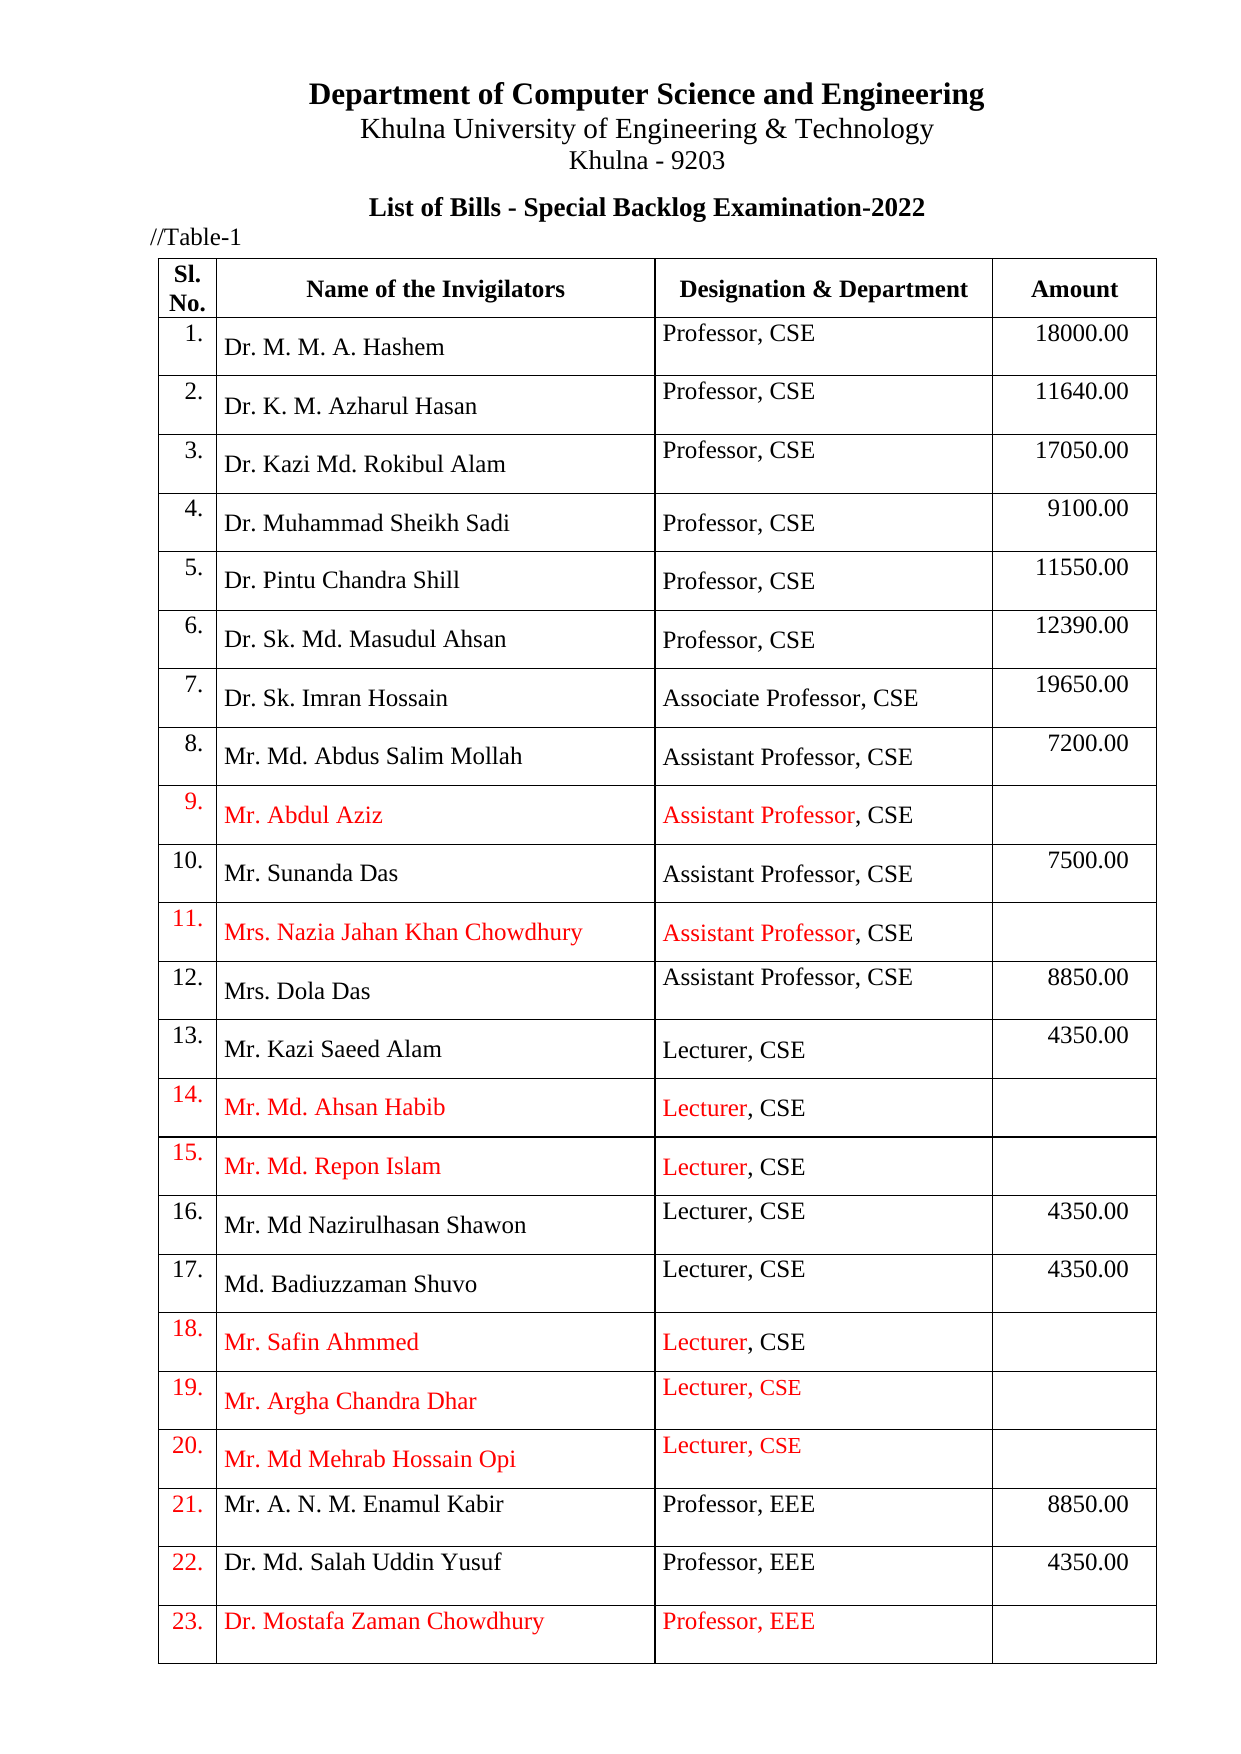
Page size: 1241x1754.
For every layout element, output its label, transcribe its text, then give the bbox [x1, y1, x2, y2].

table_cell [159, 1606, 216, 1663]
table_cell 4350.00 [993, 1020, 1156, 1078]
table_cell Mr. Sunanda Das [217, 845, 654, 902]
table_cell [159, 318, 216, 375]
table_cell Dr. Muhammad Sheikh Sadi [217, 494, 654, 551]
table_cell [159, 669, 216, 727]
table_cell Mr. Md. Repon Islam [217, 1138, 654, 1195]
table_cell Dr. Sk. Imran Hossain [217, 669, 654, 727]
table_cell Lecturer, CSE [656, 1430, 992, 1488]
table_cell [159, 552, 216, 609]
table_cell Dr. Mostafa Zaman Chowdhury [217, 1606, 654, 1663]
table_cell Professor, EEE [656, 1489, 992, 1546]
table_cell Mr. Md. Ahsan Habib [217, 1079, 654, 1136]
table_cell Dr. Md. Salah Uddin Yusuf [217, 1547, 654, 1605]
table_cell Md. Badiuzzaman Shuvo [217, 1255, 654, 1312]
table_cell Mr. Kazi Saeed Alam [217, 1020, 654, 1078]
table_cell 7500.00 [993, 845, 1156, 902]
table_cell Dr. Sk. Md. Masudul Ahsan [217, 611, 654, 668]
table_header Amount [993, 259, 1156, 317]
table_cell Mrs. Dola Das [217, 962, 654, 1019]
table_cell [159, 1255, 216, 1312]
table_cell Lecturer, CSE [656, 1138, 992, 1195]
text List of Bills - Special Backlog Examination-2022 [150, 191, 1144, 222]
title Khulna - 9203 [150, 144, 1144, 176]
table_cell 19650.00 [993, 669, 1156, 727]
table_cell [993, 903, 1156, 961]
table_cell Mr. Md. Abdus Salim Mollah [217, 728, 654, 785]
table_cell [159, 1547, 216, 1605]
table_cell Dr. M. M. A. Hashem [217, 318, 654, 375]
table_cell 8850.00 [993, 962, 1156, 1019]
table_cell Professor, EEE [656, 1606, 992, 1663]
text //Table-1 [150, 222, 1144, 251]
table_cell 11550.00 [993, 552, 1156, 609]
table_cell [993, 1079, 1156, 1136]
table_cell 18000.00 [993, 318, 1156, 375]
table_cell Assistant Professor, CSE [656, 786, 992, 844]
table_cell Associate Professor, CSE [656, 669, 992, 727]
table_cell Professor, EEE [656, 1547, 992, 1605]
table_cell [159, 845, 216, 902]
table_cell Mr. Md Mehrab Hossain Opi [217, 1430, 654, 1488]
table_cell [159, 1313, 216, 1371]
table_cell Professor, CSE [656, 318, 992, 375]
table_cell Assistant Professor, CSE [656, 728, 992, 785]
table_cell 12390.00 [993, 611, 1156, 668]
table_cell Professor, CSE [656, 611, 992, 668]
table_cell Mrs. Nazia Jahan Khan Chowdhury [217, 903, 654, 961]
table_cell [993, 1138, 1156, 1195]
table_cell 4350.00 [993, 1547, 1156, 1605]
table_cell [159, 903, 216, 961]
table_cell 7200.00 [993, 728, 1156, 785]
table_cell Lecturer, CSE [656, 1313, 992, 1371]
table_cell Mr. A. N. M. Enamul Kabir [217, 1489, 654, 1546]
table_cell Assistant Professor, CSE [656, 903, 992, 961]
table_cell Assistant Professor, CSE [656, 845, 992, 902]
table_cell Professor, CSE [656, 376, 992, 434]
table_cell Dr. Kazi Md. Rokibul Alam [217, 435, 654, 492]
title Khulna University of Engineering & Technology [150, 111, 1144, 144]
table_cell 8850.00 [993, 1489, 1156, 1546]
table_cell Lecturer, CSE [656, 1020, 992, 1078]
table_cell [159, 1372, 216, 1429]
title Department of Computer Science and Engineering [150, 75, 1144, 111]
table_cell Professor, CSE [656, 435, 992, 492]
table_cell Lecturer, CSE [656, 1372, 992, 1429]
table_cell [159, 1020, 216, 1078]
table_cell Mr. Md Nazirulhasan Shawon [217, 1196, 654, 1253]
table_cell 9100.00 [993, 494, 1156, 551]
table_header Sl. No. [159, 259, 216, 317]
table_cell Dr. Pintu Chandra Shill [217, 552, 654, 609]
table_cell Dr. K. M. Azharul Hasan [217, 376, 654, 434]
table_cell [993, 1430, 1156, 1488]
table_cell [159, 494, 216, 551]
table_cell [159, 1138, 216, 1195]
table_cell Lecturer, CSE [656, 1196, 992, 1253]
table_cell [159, 728, 216, 785]
table_cell [159, 1079, 216, 1136]
table_cell 4350.00 [993, 1196, 1156, 1253]
table_cell [159, 435, 216, 492]
table_cell Mr. Abdul Aziz [217, 786, 654, 844]
table_cell Professor, CSE [656, 552, 992, 609]
table_cell Lecturer, CSE [656, 1255, 992, 1312]
table_cell [159, 786, 216, 844]
table_cell [159, 1430, 216, 1488]
table_cell [993, 1606, 1156, 1663]
table_cell [159, 611, 216, 668]
table_cell [159, 376, 216, 434]
table_cell 17050.00 [993, 435, 1156, 492]
table_cell Professor, CSE [656, 494, 992, 551]
table_cell 4350.00 [993, 1255, 1156, 1312]
table_cell [993, 786, 1156, 844]
table_cell Lecturer, CSE [656, 1079, 992, 1136]
table_cell 11640.00 [993, 376, 1156, 434]
table_cell [993, 1313, 1156, 1371]
table_header Name of the Invigilators [217, 259, 654, 317]
table_header Designation & Department [656, 259, 992, 317]
table_cell [159, 1489, 216, 1546]
table_cell Mr. Argha Chandra Dhar [217, 1372, 654, 1429]
table_cell Mr. Safin Ahmmed [217, 1313, 654, 1371]
table_cell Assistant Professor, CSE [656, 962, 992, 1019]
table_cell [159, 1196, 216, 1253]
table_cell [159, 962, 216, 1019]
table_cell [993, 1372, 1156, 1429]
